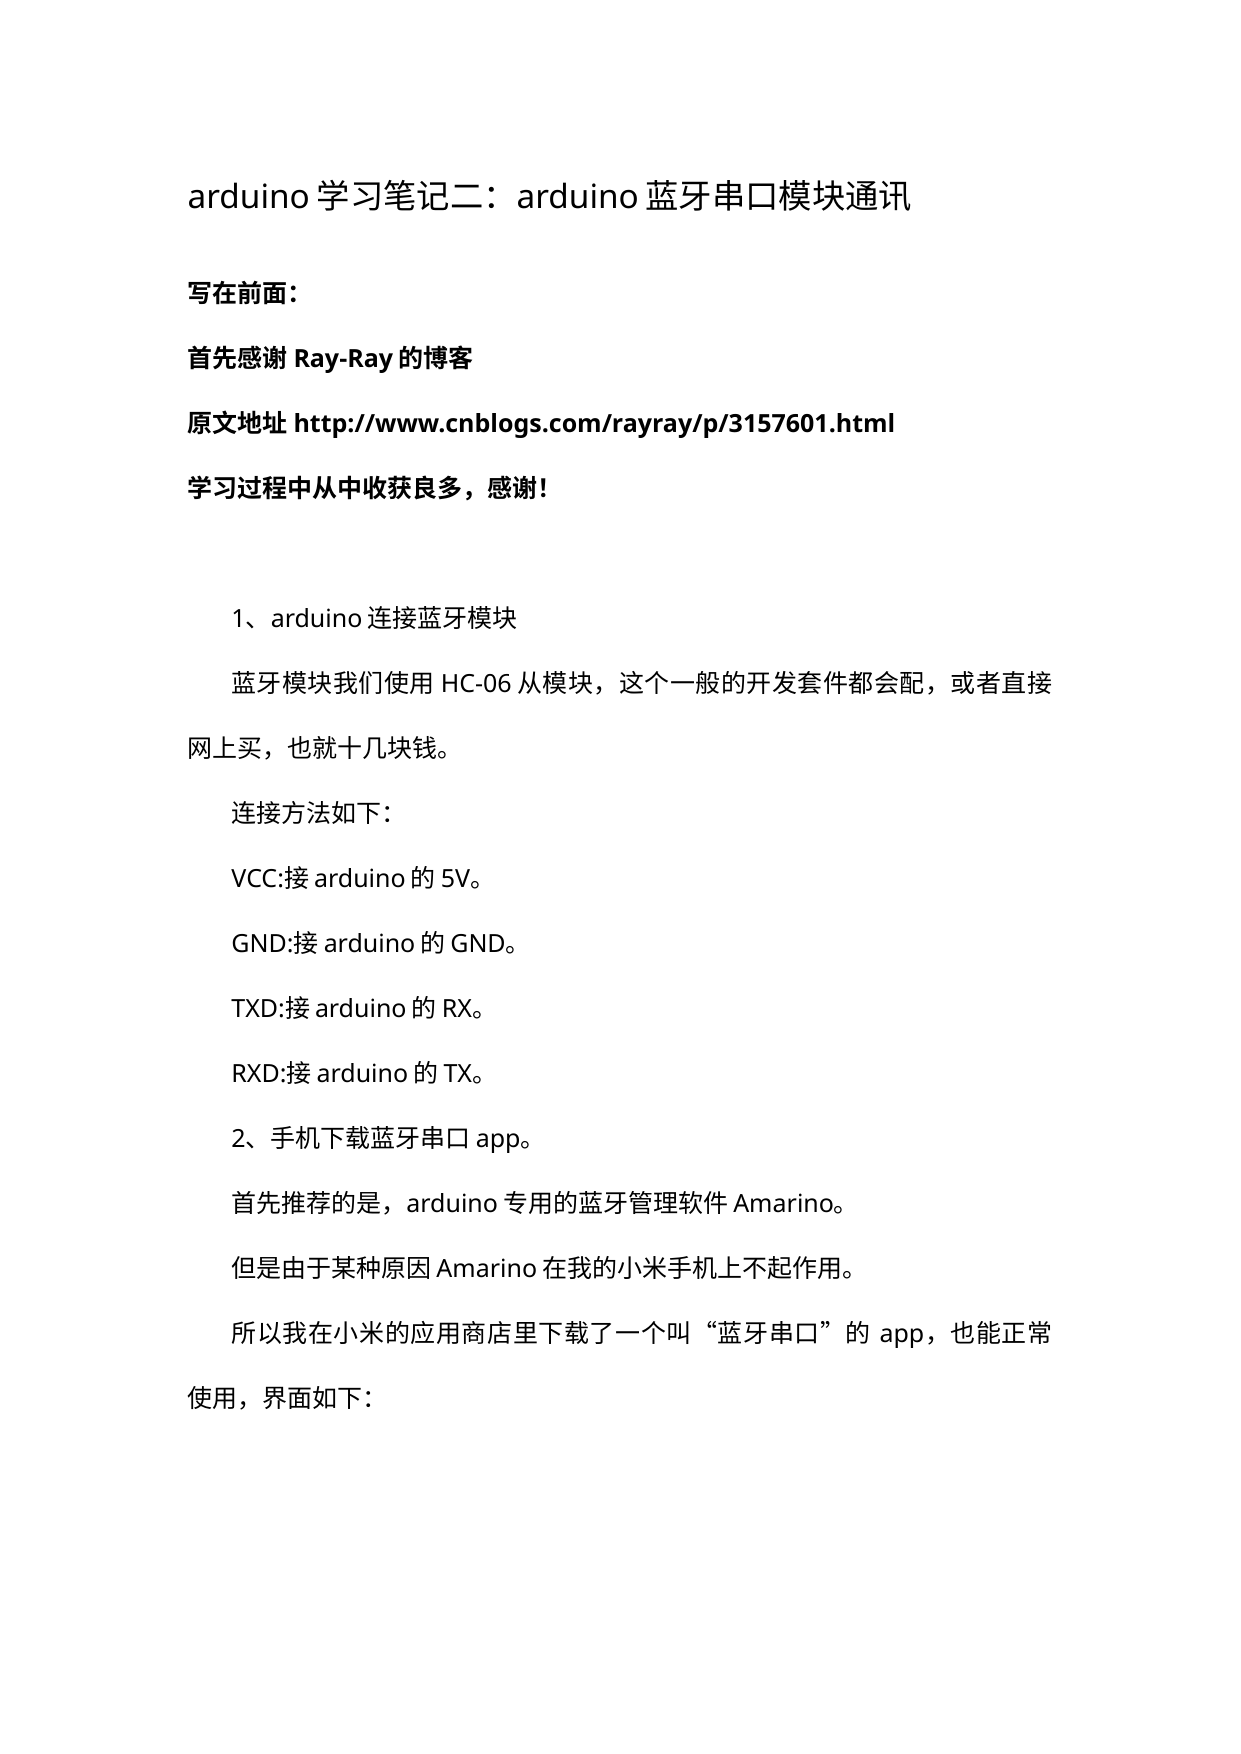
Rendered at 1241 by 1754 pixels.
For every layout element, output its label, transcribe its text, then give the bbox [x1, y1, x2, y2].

list 蓝牙模块我们使用HC-06从模块，这个一般的开发套件都会配，或者直接网上买，也就十几块钱。 [187, 649, 1053, 779]
list 写在前面： [187, 259, 1053, 324]
list 所以我在小米的应用商店里下载了一个叫“蓝牙串口”的app，也能正常使用，界面如下： [187, 1299, 1053, 1429]
list 但是由于某种原因Amarino在我的小米手机上不起作用。 [231, 1234, 1053, 1299]
list 1、arduino连接蓝牙模块 [187, 584, 1053, 649]
list RXD:接arduino的TX。 [187, 1039, 1053, 1104]
list 原文地址 http://www.cnblogs.com/rayray/p/3157601.html [187, 389, 1053, 454]
list TXD:接arduino的RX。 [187, 974, 1053, 1039]
list 手机下载蓝牙串口app。 [187, 1104, 1053, 1169]
list GND:接arduino的GND。 [187, 909, 1053, 974]
text arduino学习笔记二：arduino蓝牙串口模块通讯 [187, 162, 1053, 227]
list 首先推荐的是，arduino专用的蓝牙管理软件Amarino。 [231, 1169, 1053, 1234]
list 学习过程中从中收获良多，感谢！ [187, 454, 1053, 519]
list VCC:接arduino的5V。 [187, 844, 1053, 909]
list 首先感谢 Ray-Ray的博客 [187, 324, 1053, 389]
list 连接方法如下： [187, 779, 1053, 844]
